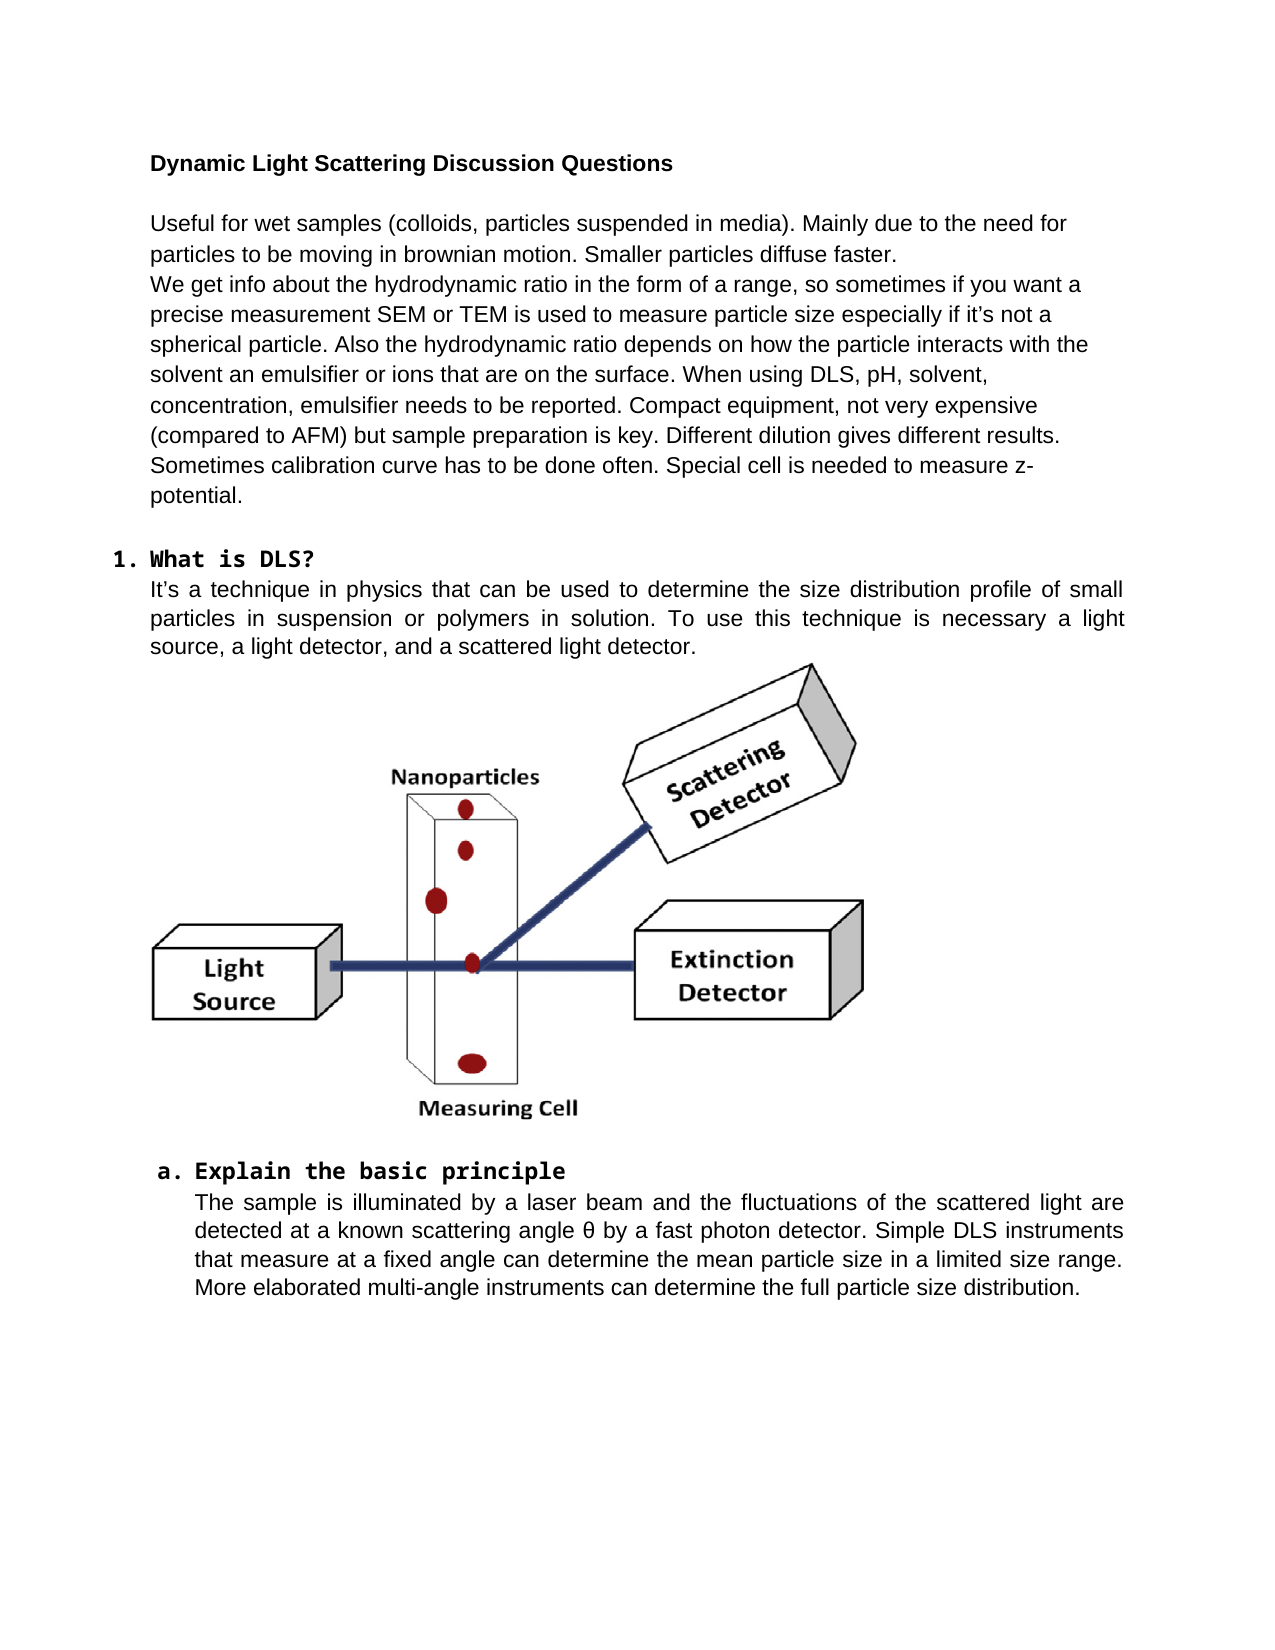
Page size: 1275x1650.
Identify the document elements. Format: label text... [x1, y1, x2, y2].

list The sample is illuminated by a laser beam and the fluctuations of the scattered light are detected at a known scattering angle θ by a fast photon detector. Simple DLS instruments that measure at a fixed angle can determine the mean particle size in a limited size range. More elaborated multi-angle instruments can determine the full particle size distribution. [194, 1189, 1125, 1301]
picture [150, 661, 864, 1120]
list It’s a technique in physics that can be used to determine the size distribution profile of small particles in suspension or polymers in solution. To use this technique is necessary a light source, a light detector, and a scattered light detector. [150, 576, 1125, 660]
text We get info about the hydrodynamic ratio in the form of a range, so sometimes if you want a precise measurement SEM or TEM is used to measure particle size especially if it’s not a spherical particle. Also the hydrodynamic ratio depends on how the particle interacts with the solvent an emulsifier or ions that are on the surface. When using DLS, pH, solvent, concentration, emulsifier needs to be reported. Compact equipment, not very expensive (compared to AFM) but sample preparation is key. Different dilution gives different results. Sometimes calibration curve has to be done often. Special cell is needed to measure z-potential. [150, 271, 1125, 509]
list Explain the basic principle [157, 1155, 1125, 1187]
text Useful for wet samples (colloids, particles suspended in media). Mainly due to the need for particles to be moving in brownian motion. Smaller particles diffuse faster. [150, 210, 1125, 267]
list What is DLS? [112, 543, 1125, 574]
text Dynamic Light Scattering Discussion Questions [150, 150, 1125, 176]
